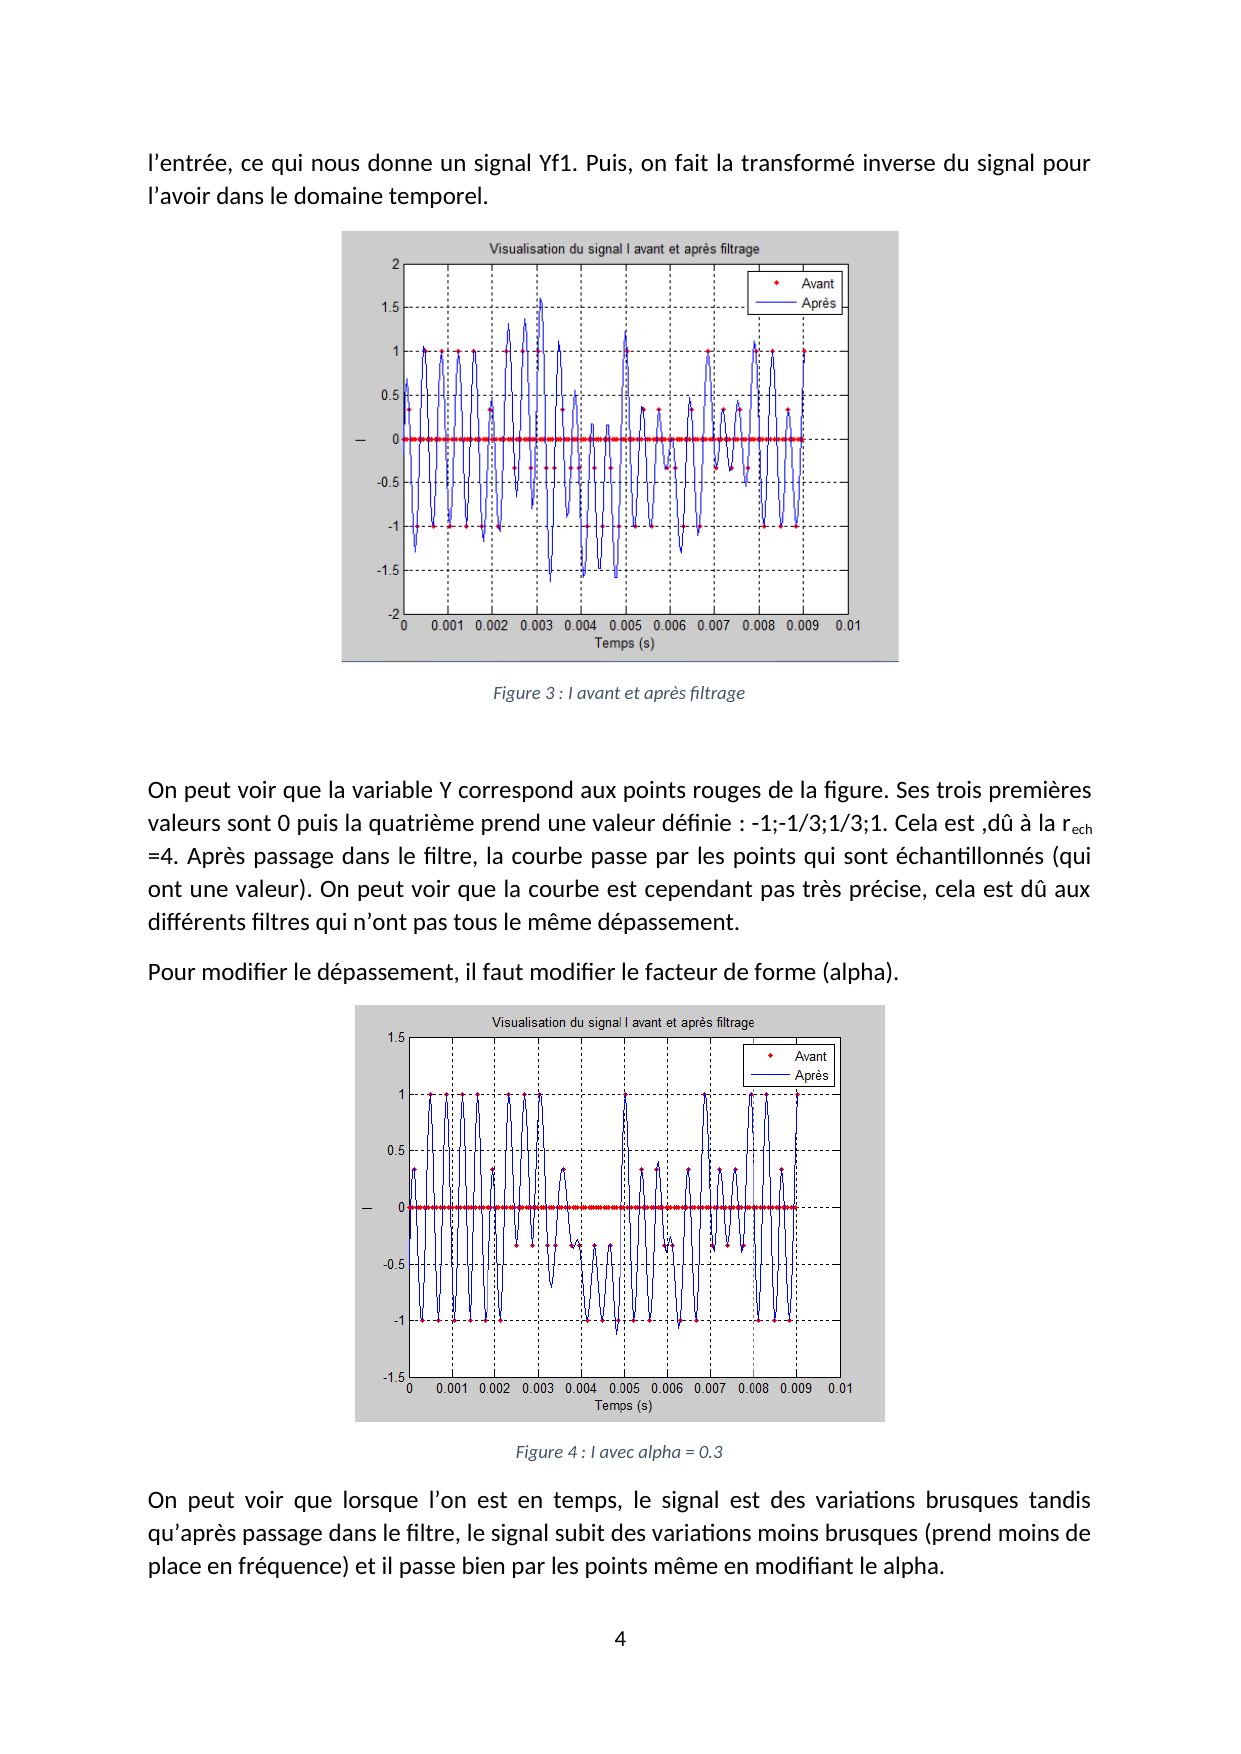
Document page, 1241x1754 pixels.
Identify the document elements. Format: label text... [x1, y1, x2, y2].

text Pour modifier le dépassement, il faut modifier le facteur de forme (alpha). [148, 956, 1093, 986]
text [148, 148, 1093, 211]
text On peut voir que lorsque l’on est en temps, le signal est des variations brusques tandis qu’après passage dans le filtre, le signal subit des variations moins brusques (prend moins de place en fréquence) et il passe bien par les points même en modifiant le alpha. [148, 1484, 1093, 1580]
text On peut voir que la variable Y correspond aux points rouges de la figure. Ses trois premières valeurs sont 0 puis la quatrième prend une valeur définie : -1;-1/3;1/3;1. Cela est ,dû à la rech =4. Après passage dans le filtre, la courbe passe par les points qui sont échantillonnés (qui ont une valeur). On peut voir que la courbe est cependant pas très précise, cela est dû aux différents filtres qui n’ont pas tous le même dépassement. [148, 774, 1093, 937]
picture [341, 230, 899, 663]
picture [355, 1005, 886, 1422]
